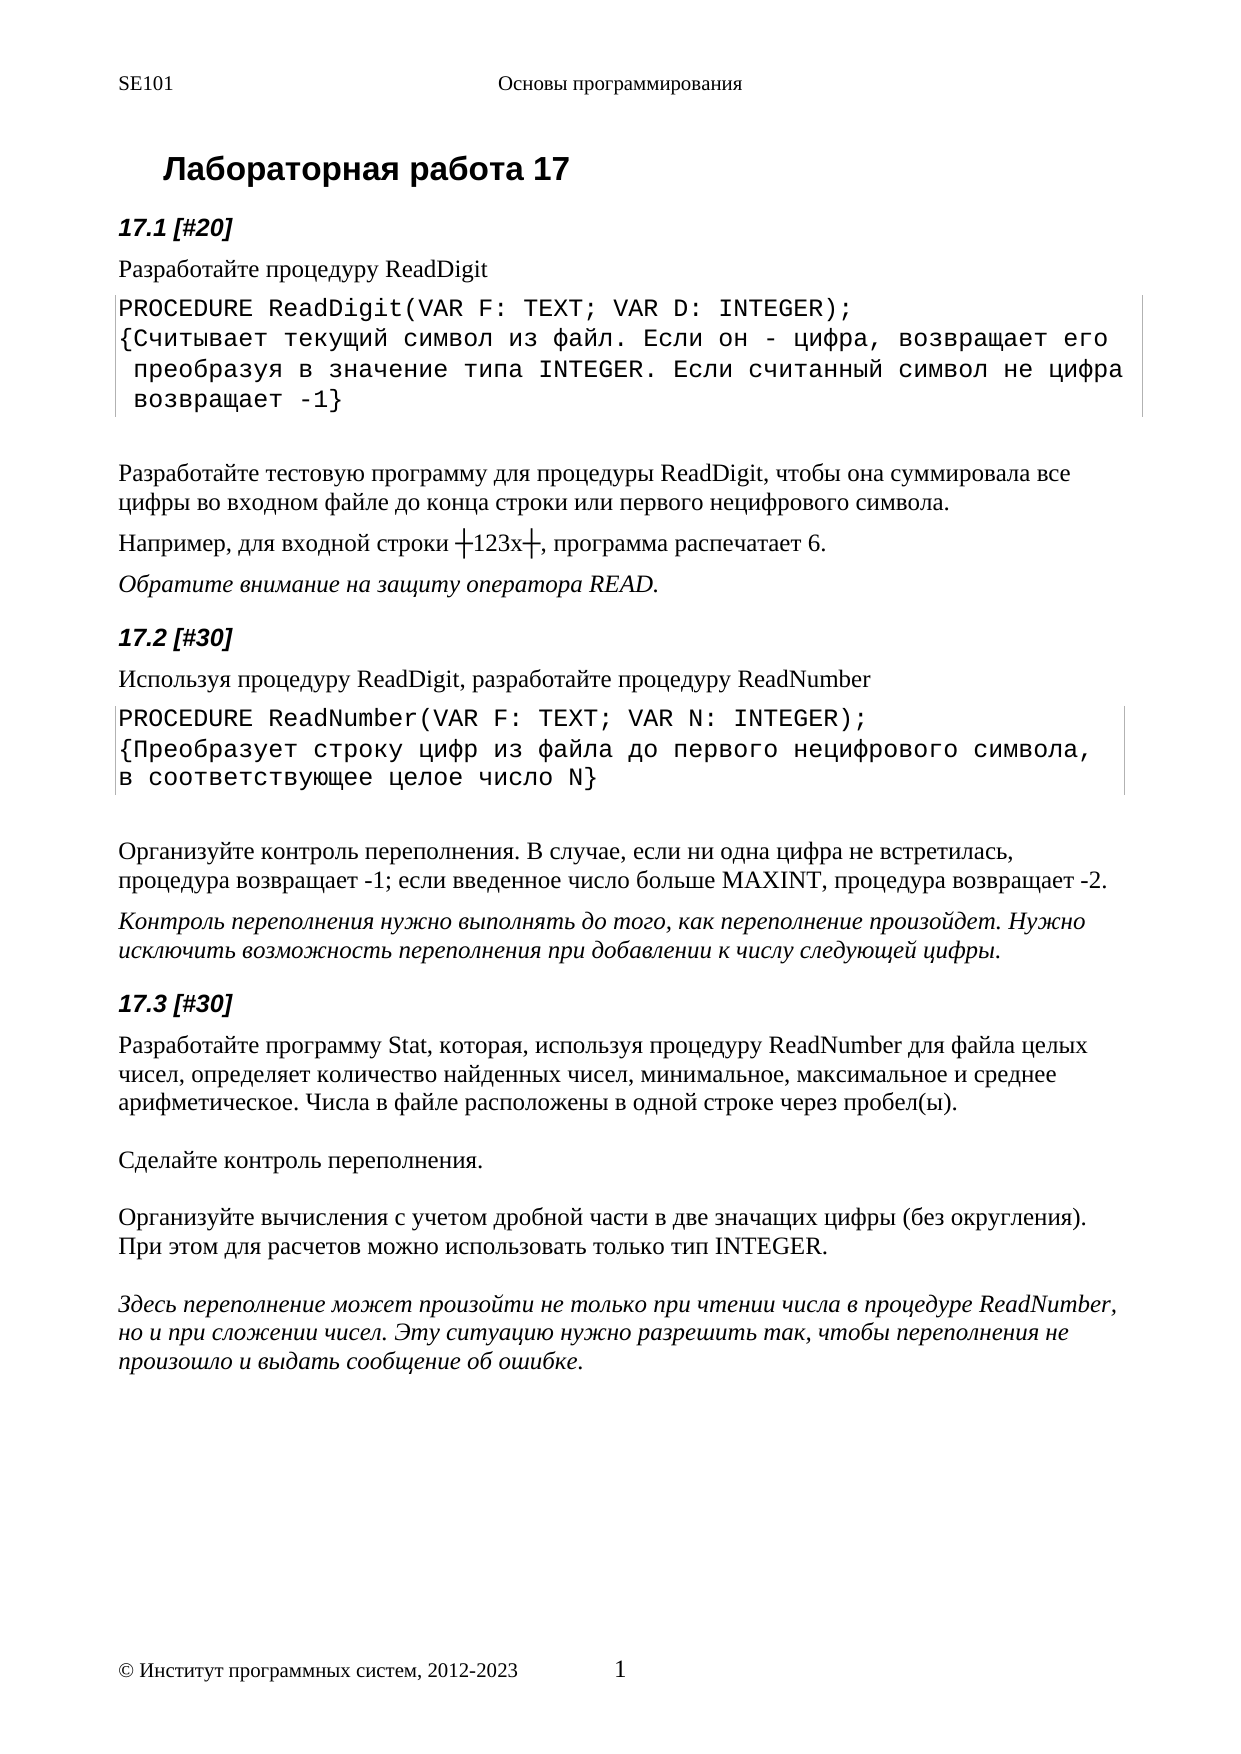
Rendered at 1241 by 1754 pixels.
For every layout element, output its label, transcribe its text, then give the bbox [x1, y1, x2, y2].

text Здесь переполнение может произойти не только при чтении числа в процедуре ReadNumber, но и при сложении чисел. Эту ситуацию нужно разрешить так, чтобы переполнения не произошло и выдать сообщение об ошибке. [118, 1289, 1122, 1375]
text {Считывает текущий символ из файл. Если он - цифра, возвращает его [116, 326, 1142, 356]
text Разработайте тестовую программу для процедуры ReadDigit, чтобы она суммировала все цифры во входном файле до конца строки или первого нецифрового символа. [118, 458, 1122, 516]
text возвращает -1} [116, 387, 1142, 417]
text Разработайте программу Stat, которая, используя процедуру ReadNumber для файла целых чисел, определяет количество найденных чисел, минимальное, максимальное и среднее арифметическое. Числа в файле расположены в одной строке через пробел(ы). [118, 1030, 1122, 1116]
text Например, для входной строки ┼123x┼, программа распечатает 6. [532, 528, 1122, 557]
text {Преобразует строку цифр из файла до первого нецифрового символа, в соответствующее целое число N} [116, 736, 1124, 795]
text Контроль переполнения нужно выполнять до того, как переполнение произойдет. Нужно исключить возможность переполнения при добавлении к числу следующей цифры. [118, 906, 1122, 964]
text Организуйте вычисления с учетом дробной части в две значащих цифры (без округления). При этом для расчетов можно использовать только тип INTEGER. [118, 1202, 1122, 1260]
text преобразуя в значение типа INTEGER. Если считанный символ не цифра [116, 356, 1142, 387]
text Например, для входной строки ┼123x┼, программа распечатает 6. [118, 528, 463, 557]
subtitle 17.3 [#30] [118, 989, 1122, 1017]
text PROCEDURE ReadNumber(VAR F: TEXT; VAR N: INTEGER); [116, 706, 1124, 736]
text PROCEDURE ReadDigit(VAR F: TEXT; VAR D: INTEGER); [116, 295, 1142, 326]
subtitle 17.1 [#20] [118, 213, 1122, 242]
text Разработайте процедуру ReadDigit [118, 254, 1122, 283]
text Обратите внимание на защиту оператора READ. [118, 569, 1122, 598]
text Организуйте контроль переполнения. В случае, если ни одна цифра не встретилась, процедура возвращает -1; если введенное число больше MAXINT, процедура возвращает -2. [118, 836, 1122, 894]
text Используя процедуру ReadDigit, разработайте процедуру ReadNumber [118, 664, 1122, 693]
subtitle 17.2 [#30] [118, 623, 1122, 652]
text Сделайте контроль переполнения. [118, 1145, 1122, 1174]
subtitle Лабораторная работа 17 [118, 149, 1122, 188]
